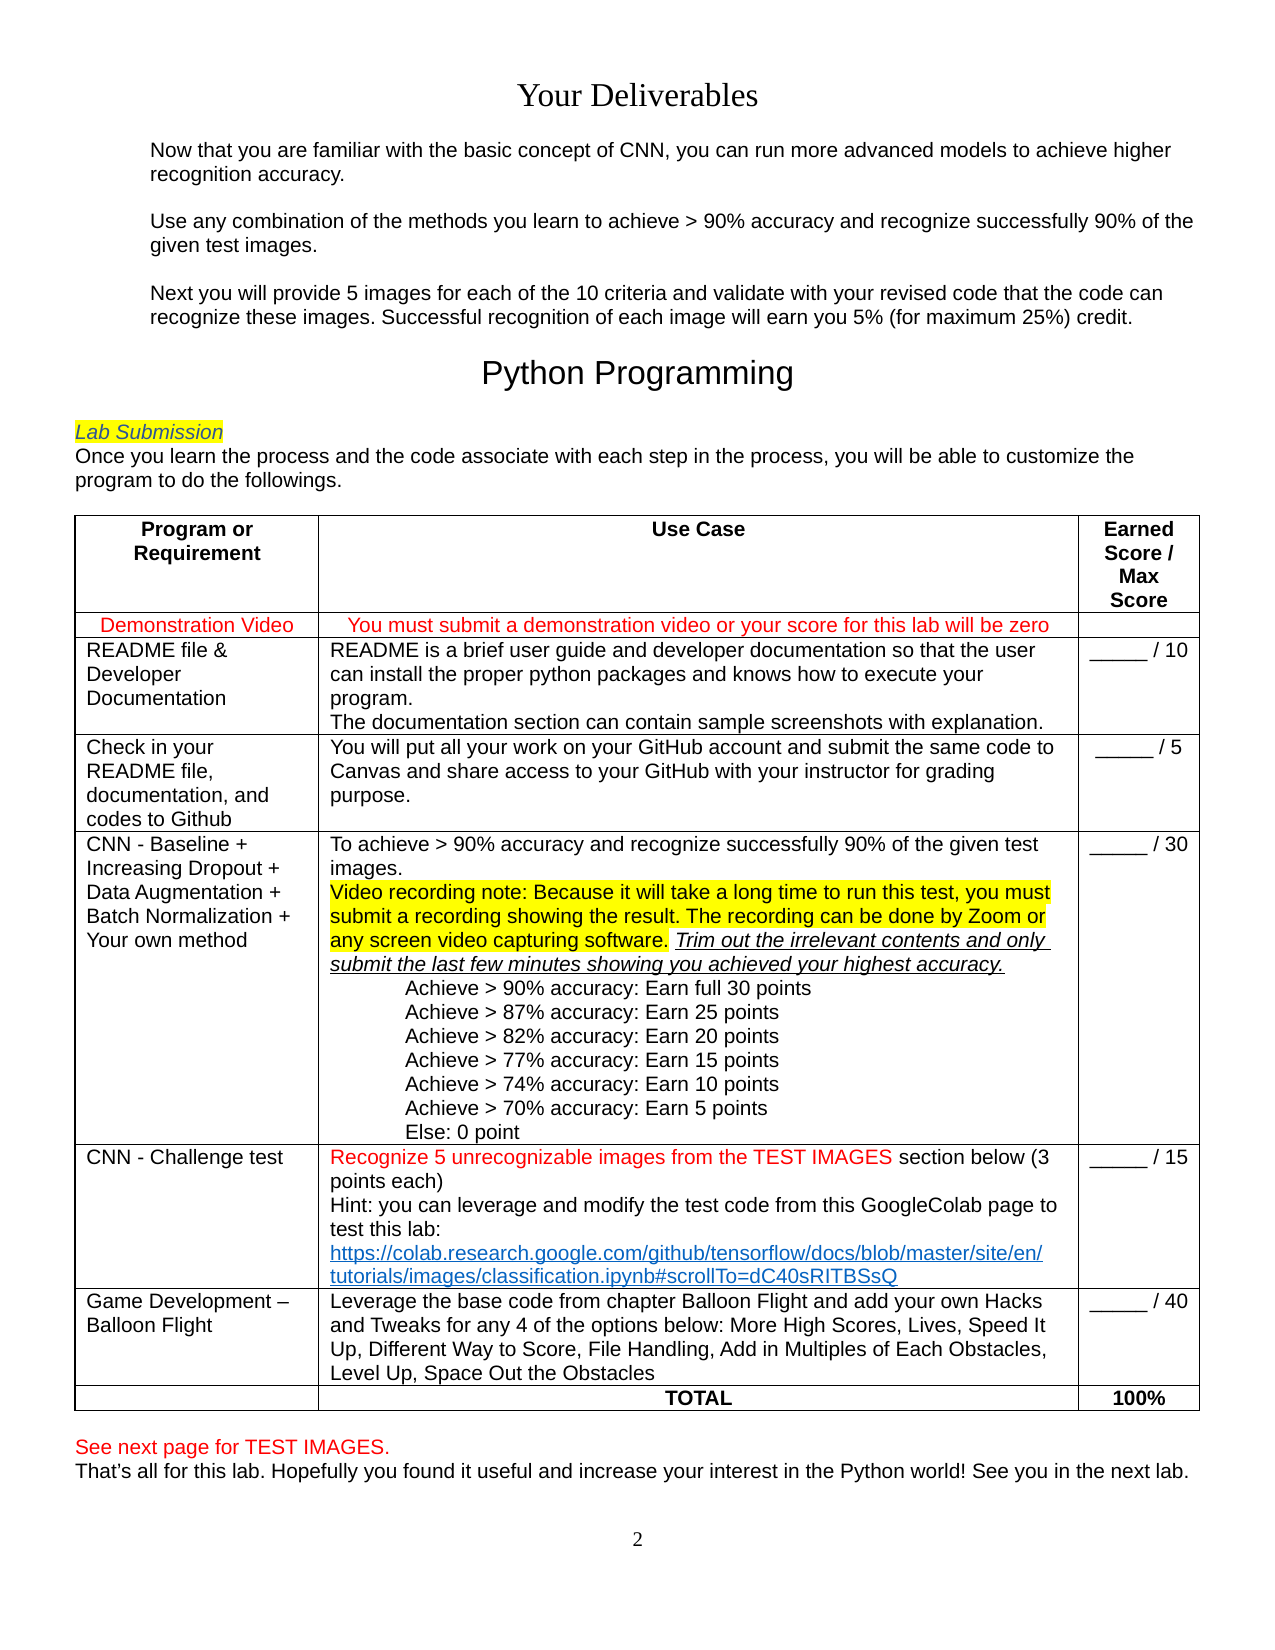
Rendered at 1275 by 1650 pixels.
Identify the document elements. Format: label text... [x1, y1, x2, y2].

text That’s all for this lab. Hopefully you found it useful and increase your interest in the Python world! See you in the next lab. [75, 1459, 1200, 1483]
table_header Program or Requirement [76, 516, 318, 612]
table_cell [1079, 613, 1199, 637]
text See next page for TEST IMAGES. [75, 1435, 1200, 1459]
subtitle Lab Submission [75, 419, 1200, 443]
table_cell To achieve > 90% accuracy and recognize successfully 90% of the given test images. Video recording note: Because it will take a long time to run this test, you must submit a recording showing the result. The recording can be done by Zoom or any screen video capturing software. Trim out the irrelevant contents and only submit the last few minutes showing you achieved your highest accuracy. Achieve > 90% accuracy: Earn full 30 points Achieve > 87% accuracy: Earn 25 points Achieve > 82% accuracy: Earn 20 points Achieve > 77% accuracy: Earn 15 points Achieve > 74% accuracy: Earn 10 points Achieve > 70% accuracy: Earn 5 points Else: 0 point [319, 832, 1078, 1143]
table_header Use Case [319, 516, 1078, 612]
text Now that you are familiar with the basic concept of CNN, you can run more advanced models to achieve higher recognition accuracy. [150, 137, 1200, 185]
table_cell TOTAL [319, 1386, 1078, 1410]
table_cell CNN - Baseline + Increasing Dropout + Data Augmentation + Batch Normalization + Your own method [76, 832, 318, 1143]
table_cell _____ / 10 [1079, 638, 1199, 734]
table_cell _____ / 30 [1079, 832, 1199, 1143]
table_cell You will put all your work on your GitHub account and submit the same code to Canvas and share access to your GitHub with your instructor for grading purpose. [319, 735, 1078, 831]
table_cell Leverage the base code from chapter Balloon Flight and add your own Hacks and Tweaks for any 4 of the options below: More High Scores, Lives, Speed It Up, Different Way to Score, File Handling, Add in Multiples of Each Obstacles, Level Up, Space Out the Obstacles [319, 1289, 1078, 1385]
table_cell _____ / 40 [1079, 1289, 1199, 1385]
table_cell You must submit a demonstration video or your score for this lab will be zero [319, 613, 1078, 637]
table_cell Demonstration Video [76, 613, 318, 637]
table_cell Game Development – Balloon Flight [76, 1289, 318, 1385]
text Once you learn the process and the code associate with each step in the process, you will be able to customize the program to do the followings. [75, 443, 1200, 491]
table_header Earned Score / Max Score [1079, 516, 1199, 612]
table_cell README file & Developer Documentation [76, 638, 318, 734]
table_cell CNN - Challenge test [76, 1145, 318, 1288]
table_cell README is a brief user guide and developer documentation so that the user can install the proper python packages and knows how to execute your program. The documentation section can contain sample screenshots with explanation. [319, 638, 1078, 734]
subtitle Your Deliverables [75, 75, 1200, 113]
text Use any combination of the methods you learn to achieve > 90% accuracy and recognize successfully 90% of the given test images. [150, 209, 1200, 257]
table_cell Check in your README file, documentation, and codes to Github [76, 735, 318, 831]
table_cell Recognize 5 unrecognizable images from the TEST IMAGES section below (3 points each) Hint: you can leverage and modify the test code from this GoogleColab page to test this lab: https://colab.research.google.com/github/tensorflow/docs/blob/master/site/en/tutorials/images/classification.ipynb#scrollTo=dC40sRITBSsQ [319, 1145, 1078, 1288]
text Next you will provide 5 images for each of the 10 criteria and validate with your revised code that the code can recognize these images. Successful recognition of each image will earn you 5% (for maximum 25%) credit. [150, 281, 1200, 329]
table_cell _____ / 15 [1079, 1145, 1199, 1288]
table_cell 100% [1079, 1386, 1199, 1410]
table_cell [76, 1386, 318, 1410]
table_cell _____ / 5 [1079, 735, 1199, 831]
subtitle Python Programming [75, 353, 1200, 391]
